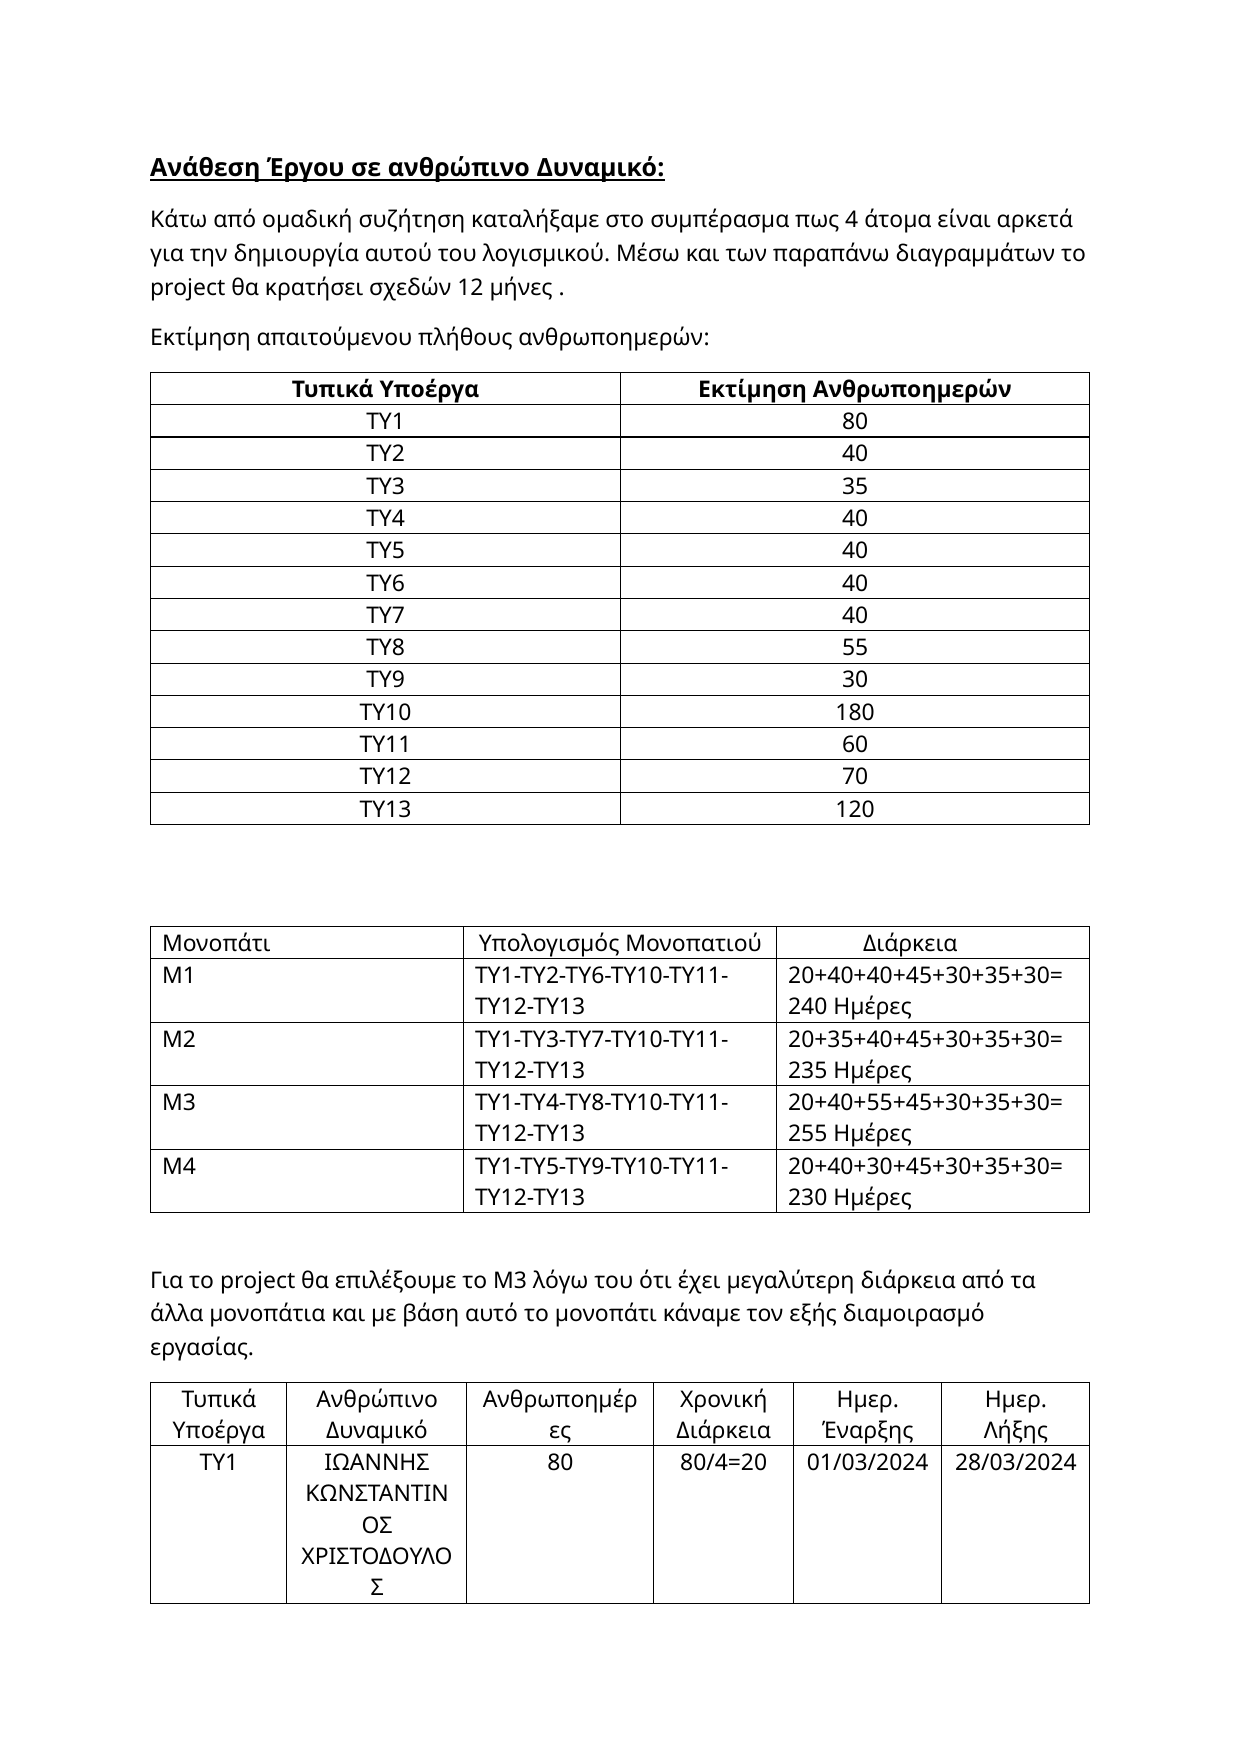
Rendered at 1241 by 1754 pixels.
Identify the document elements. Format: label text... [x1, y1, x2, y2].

table_cell 120 [621, 793, 1089, 824]
table_cell Μ2 [151, 1023, 463, 1085]
table_header Εκτίμηση Ανθρωποημερών [621, 373, 1089, 404]
table_cell 40 [621, 502, 1089, 533]
table_cell ΤΥ1-ΤΥ3-ΤΥ7-ΤΥ10-ΤΥ11- ΤΥ12-ΤΥ13 [464, 1023, 776, 1085]
table_cell Μ4 [151, 1150, 463, 1212]
table_cell ΤΥ13 [151, 793, 620, 824]
table_cell Μ1 [151, 959, 463, 1022]
table_cell 40 [621, 534, 1089, 566]
table_cell 20+40+30+45+30+35+30= 230 Ημέρες [777, 1150, 1089, 1212]
table_cell 80 [621, 405, 1089, 436]
table_cell 35 [621, 470, 1089, 501]
table_header Τυπικά Υποέργα [151, 373, 620, 404]
table_header Ανθρώπινο Δυναμικό [287, 1383, 466, 1445]
text Aνάθεση Έργου σε ανθρώπινο Δυναμικό: [150, 150, 1090, 184]
table_cell 70 [621, 760, 1089, 792]
table_cell 28/03/2024 [942, 1446, 1089, 1602]
table_cell ΤΥ1 [151, 1446, 286, 1602]
table_cell 01/03/2024 [794, 1446, 941, 1602]
table_cell 60 [621, 728, 1089, 759]
table_cell ΤΥ12 [151, 760, 620, 792]
table_cell 40 [621, 567, 1089, 598]
table_cell ΤΥ1-ΤΥ2-ΤΥ6-ΤΥ10-ΤΥ11- ΤΥ12-ΤΥ13 [464, 959, 776, 1022]
table_header Ημερ. Λήξης [942, 1383, 1089, 1445]
table_header Διάρκεια [777, 927, 1089, 958]
table_cell 40 [621, 599, 1089, 630]
table_header Χρονική Διάρκεια [654, 1383, 793, 1445]
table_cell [287, 1446, 466, 1602]
table_cell ΤΥ10 [151, 696, 620, 727]
table_cell ΤΥ4 [151, 502, 620, 533]
table_cell ΤΥ5 [151, 534, 620, 566]
table_header Μονοπάτι [151, 927, 463, 958]
table_cell ΤΥ1 [151, 405, 620, 436]
table_cell Μ3 [151, 1086, 463, 1149]
table_header Ανθρωποημέρες [467, 1383, 653, 1445]
text Για το project θα επιλέξουμε το Μ3 λόγω του ότι έχει μεγαλύτερη διάρκεια από τα άλλα μονοπάτια και με βάση αυτό το μονοπάτι κάναμε τον εξής διαμοιρασμό εργασίας. [150, 1264, 1090, 1362]
table_cell ΤΥ1-ΤΥ5-ΤΥ9-ΤΥ10-ΤΥ11- ΤΥ12-ΤΥ13 [464, 1150, 776, 1212]
text Κάτω από ομαδική συζήτηση καταλήξαμε στο συμπέρασμα πως 4 άτομα είναι αρκετά για την δημιουργία αυτού του λογισμικού. Μέσω και των παραπάνω διαγραμμάτων το project θα κρατήσει σχεδών 12 μήνες . [150, 203, 1090, 302]
table_header Ημερ. Έναρξης [794, 1383, 941, 1445]
table_cell 55 [621, 631, 1089, 662]
table_cell 20+35+40+45+30+35+30= 235 Ημέρες [777, 1023, 1089, 1085]
table_cell 80/4=20 [654, 1446, 793, 1602]
text Εκτίμηση απαιτούμενου πλήθους ανθρωποημερών: [150, 321, 1090, 353]
table_cell 80 [467, 1446, 653, 1602]
table_cell 180 [621, 696, 1089, 727]
table_cell ΤΥ6 [151, 567, 620, 598]
table_cell 20+40+55+45+30+35+30= 255 Ημέρες [777, 1086, 1089, 1149]
table_cell ΤΥ3 [151, 470, 620, 501]
table_cell ΤΥ7 [151, 599, 620, 630]
table_cell 20+40+40+45+30+35+30= 240 Ημέρες [777, 959, 1089, 1022]
table_cell ΤΥ2 [151, 438, 620, 469]
table_cell 30 [621, 664, 1089, 695]
table_cell ΤΥ8 [151, 631, 620, 662]
table_cell ΤΥ9 [151, 664, 620, 695]
table_cell ΤΥ11 [151, 728, 620, 759]
table_cell 40 [621, 438, 1089, 469]
table_header Τυπικά Υποέργα [151, 1383, 286, 1445]
table_cell ΤΥ1-ΤΥ4-ΤΥ8-ΤΥ10-ΤΥ11- ΤΥ12-ΤΥ13 [464, 1086, 776, 1149]
table_header Υπολογισμός Μονοπατιού [464, 927, 776, 958]
